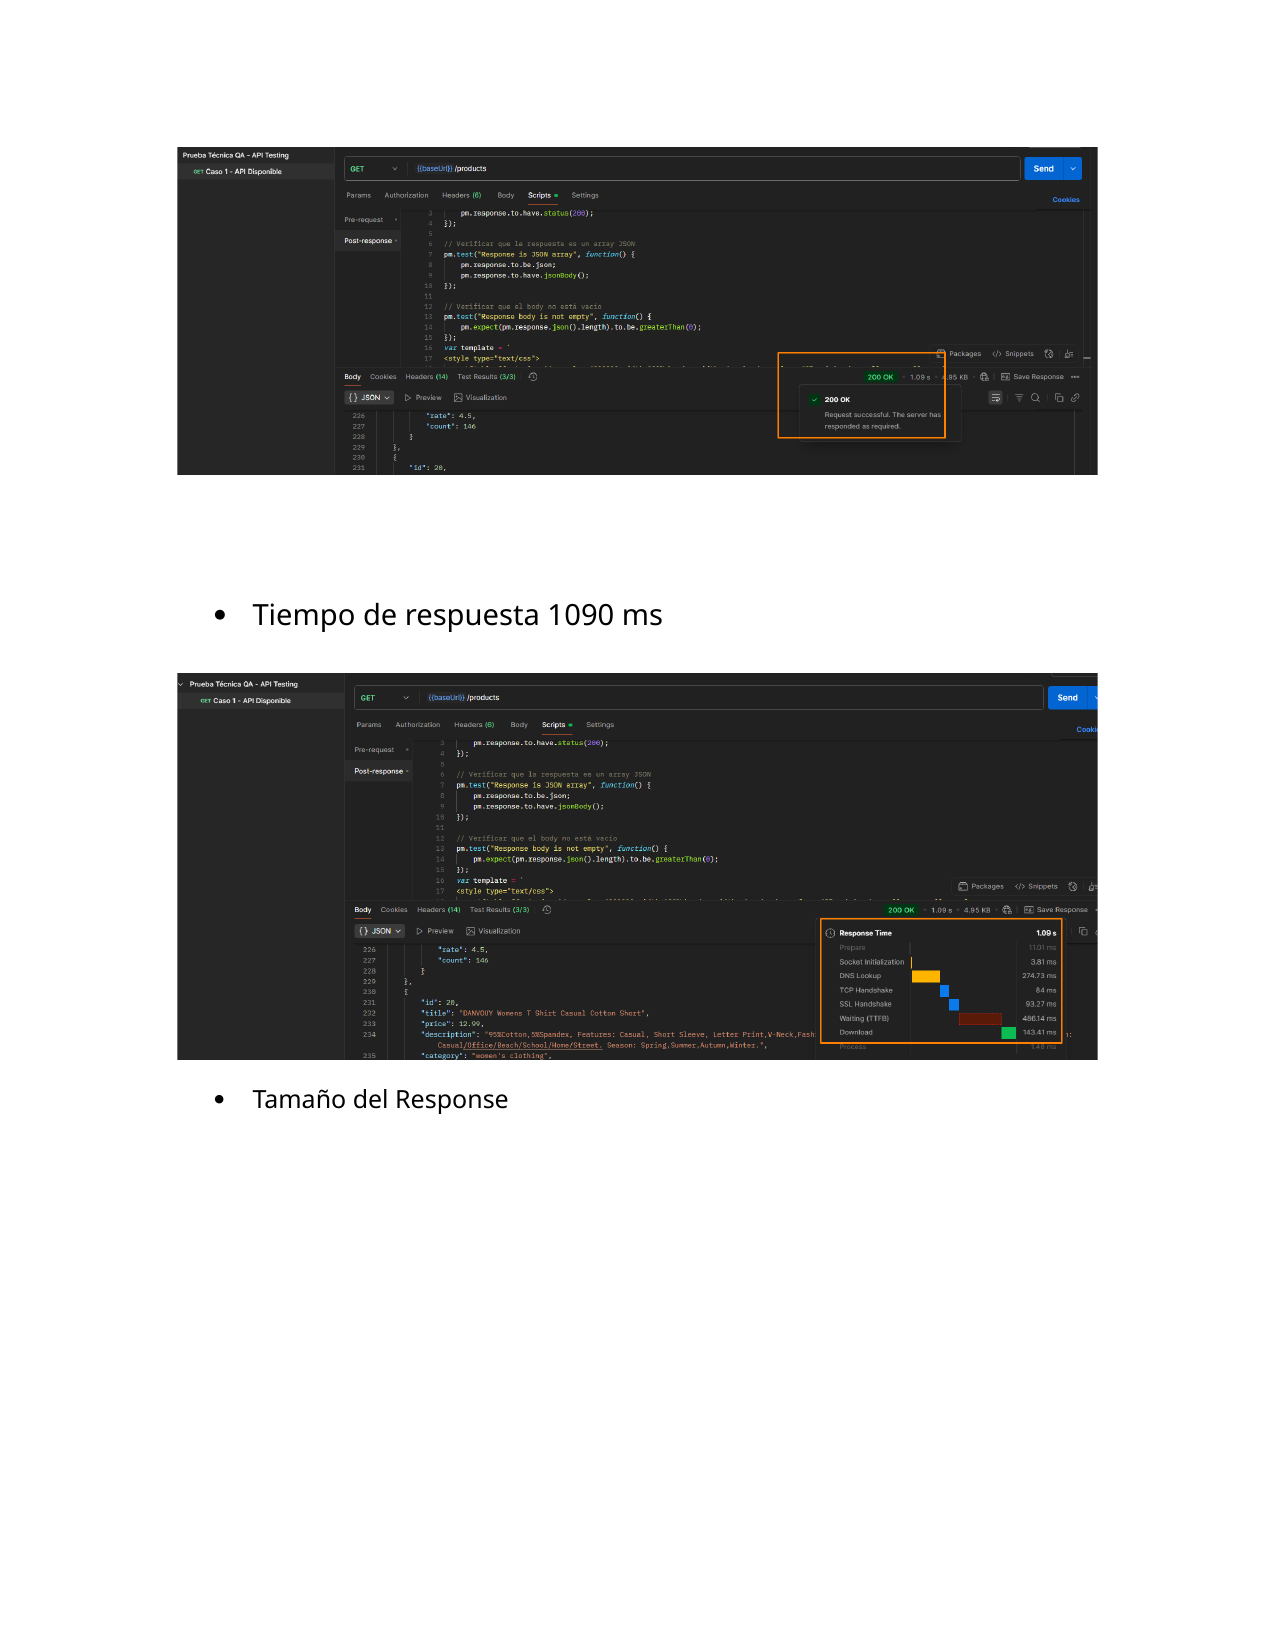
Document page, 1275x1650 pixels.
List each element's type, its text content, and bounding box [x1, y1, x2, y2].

picture [177, 673, 1098, 1060]
picture [177, 147, 1098, 475]
list Tamaño del Response [215, 1081, 1098, 1115]
list Tiempo de respuesta 1090 ms [215, 594, 1098, 633]
